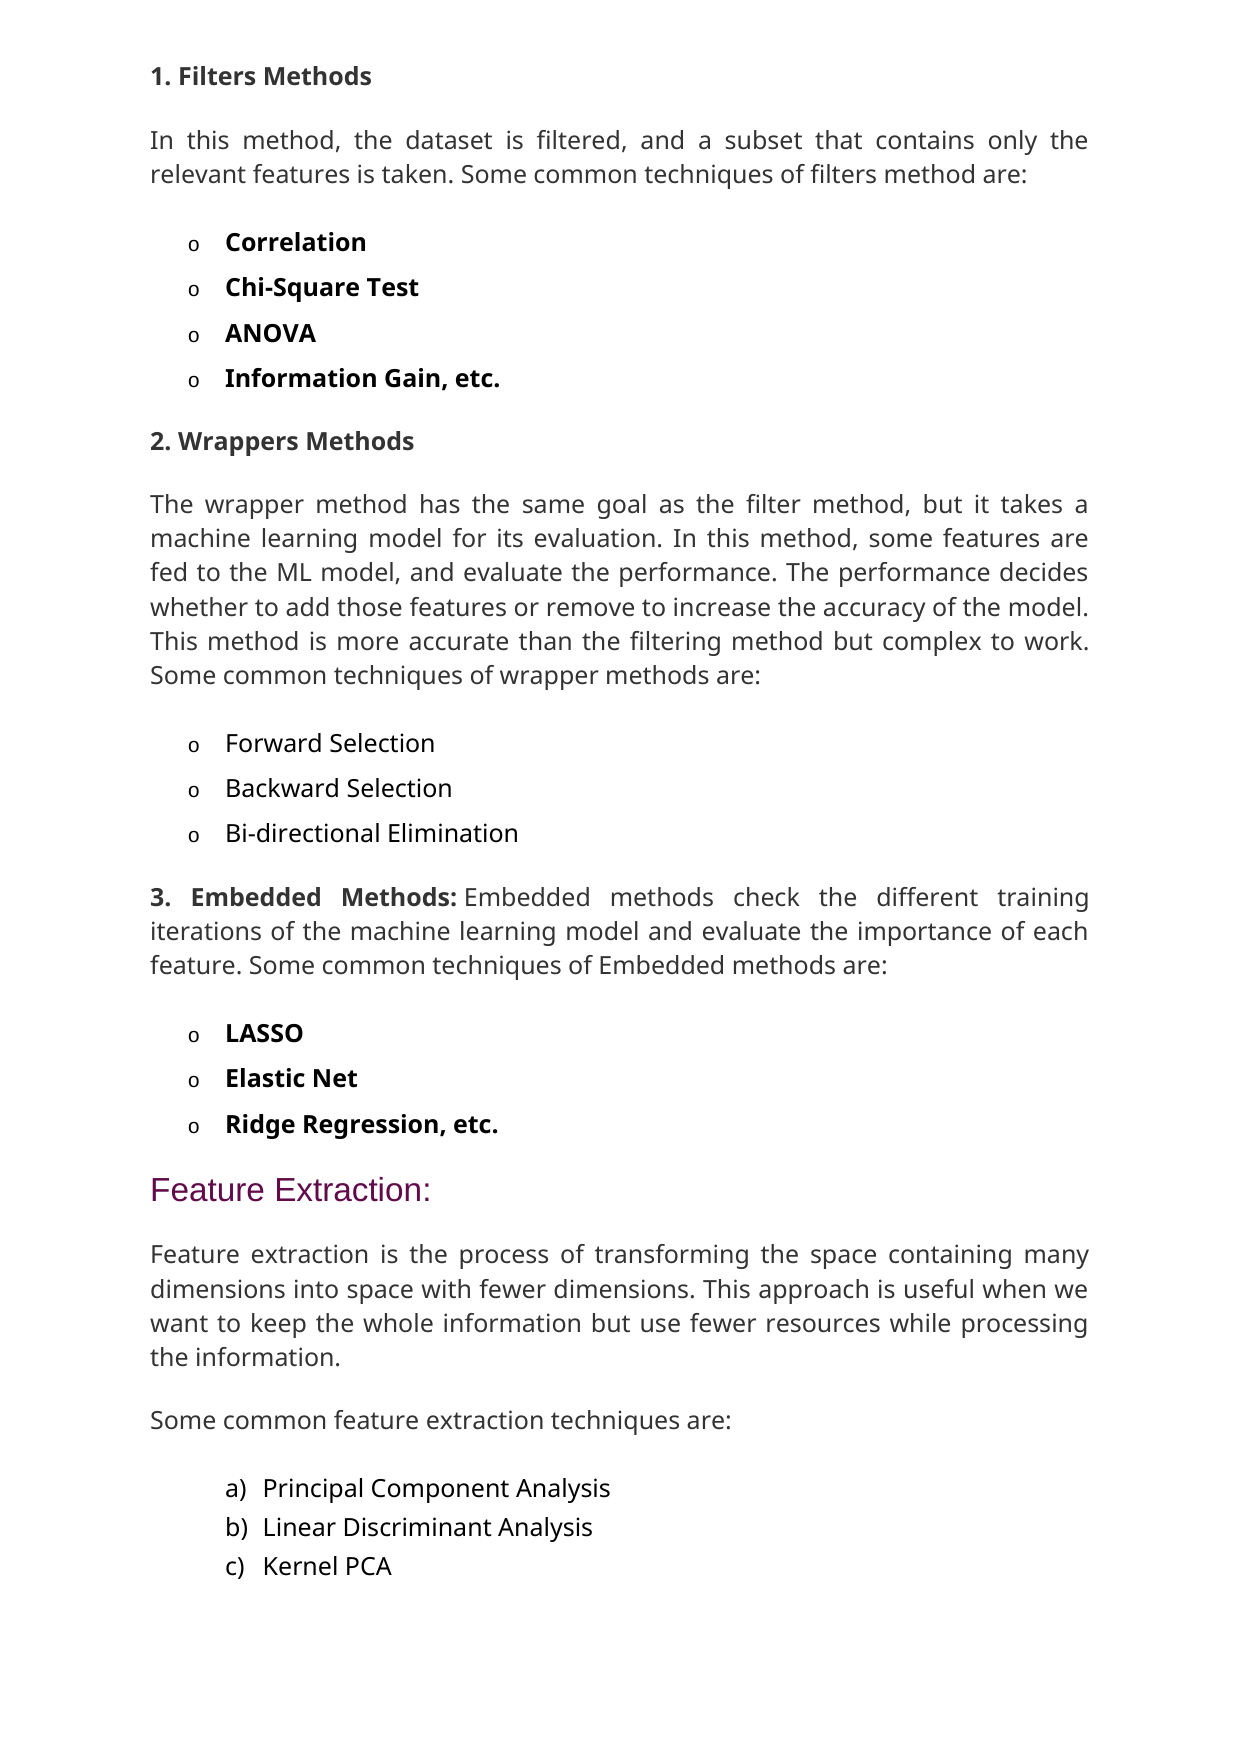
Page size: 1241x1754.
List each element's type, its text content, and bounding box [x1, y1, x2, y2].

text Feature Extraction: [150, 1169, 1090, 1208]
text 1. Filters Methods [150, 59, 1090, 93]
text The wrapper method has the same goal as the filter method, but it takes a machine learning model for its evaluation. In this method, some features are fed to the ML model, and evaluate the performance. The performance decides whether to add those features or remove to increase the accuracy of the model. This method is more accurate than the filtering method but complex to work. Some common techniques of wrapper methods are: [150, 487, 1090, 691]
text 3. Embedded Methods: Embedded methods check the different training iterations of the machine learning model and evaluate the importance of each feature. Some common techniques of Embedded methods are: [150, 879, 1090, 982]
list Chi-Square Test [187, 265, 1090, 304]
list Information Gain, etc. [187, 356, 1090, 394]
list Kernel PCA [225, 1544, 1090, 1583]
list Elastic Net [187, 1056, 1090, 1095]
list Forward Selection [187, 721, 1090, 759]
list ANOVA [187, 310, 1090, 349]
list Backward Selection [187, 766, 1090, 805]
text 2. Wrappers Methods [150, 424, 1090, 458]
list LASSO [187, 1011, 1090, 1050]
text Some common feature extraction techniques are: [150, 1403, 1090, 1437]
list Linear Discriminant Analysis [225, 1505, 1090, 1544]
text Feature extraction is the process of transforming the space containing many dimensions into space with fewer dimensions. This approach is useful when we want to keep the whole information but use fewer resources while processing the information. [150, 1237, 1090, 1373]
list Bi-directional Elimination [187, 811, 1090, 850]
list Correlation [187, 219, 1090, 259]
list Principal Component Analysis [225, 1466, 1090, 1505]
list Ridge Regression, etc. [187, 1101, 1090, 1140]
text In this method, the dataset is filtered, and a subset that contains only the relevant features is taken. Some common techniques of filters method are: [150, 122, 1090, 190]
